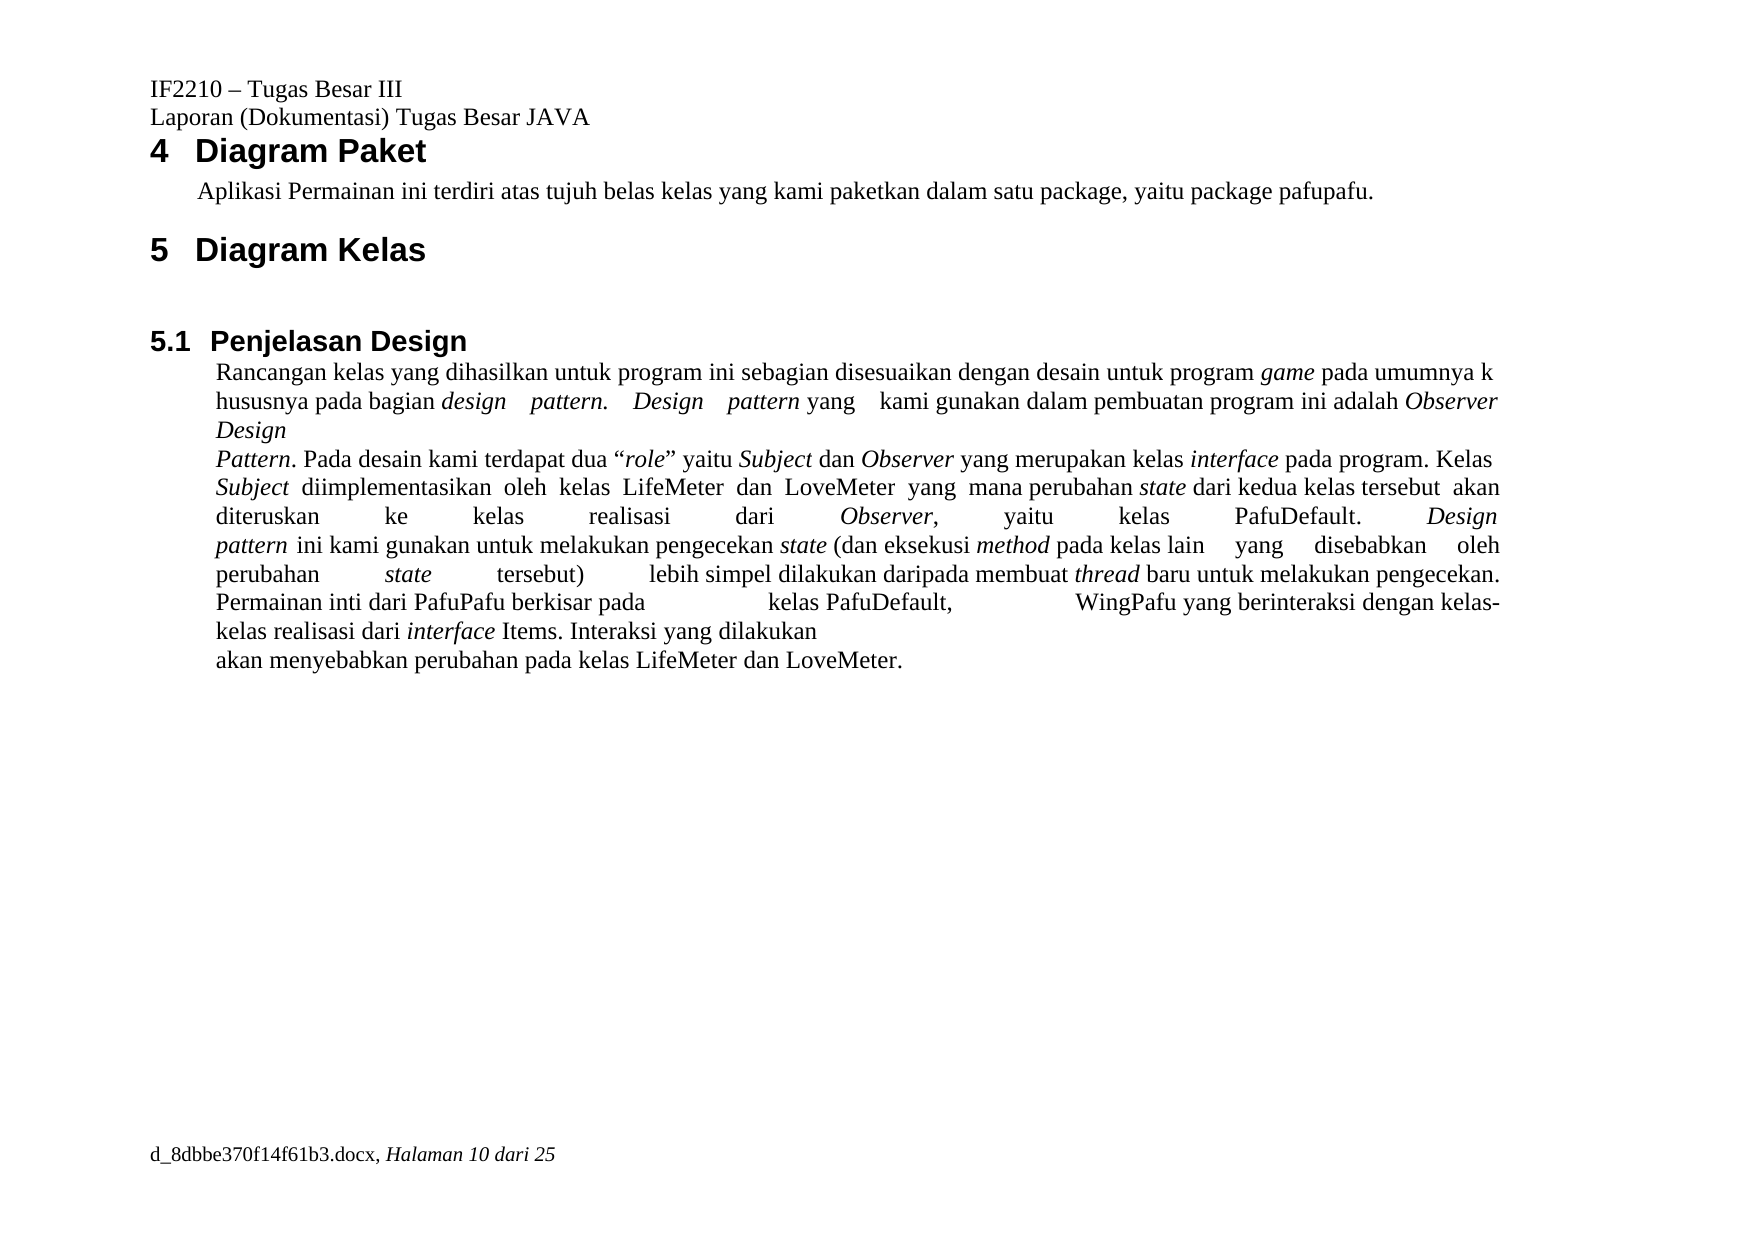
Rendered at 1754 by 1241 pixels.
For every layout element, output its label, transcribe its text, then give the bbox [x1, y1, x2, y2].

subtitle Diagram Kelas [150, 230, 1500, 268]
subtitle Penjelasan Design [150, 324, 1500, 357]
subtitle Diagram Paket [150, 131, 1500, 170]
text Rancangan kelas yang dihasilkan untuk program ini sebagian disesuaikan dengan desain untuk program game pada umumnya khususnya pada bagian design pattern. Design pattern yang kami gunakan dalam pembuatan program ini adalah Observer Design Pattern. Pada desain kami terdapat dua “role” yaitu Subject dan Observer yang merupakan kelas interface pada program. Kelas Subject diimplementasikan oleh kelas LifeMeter dan LoveMeter yang mana perubahan state dari kedua kelas tersebut akan diteruskan ke kelas realisasi dari Observer, yaitu kelas PafuDefault. Design pattern ini kami gunakan untuk melakukan pengecekan state (dan eksekusi method pada kelas lain yang disebabkan oleh perubahan state tersebut) lebih simpel dilakukan daripada membuat thread baru untuk melakukan pengecekan. Permainan inti dari PafuPafu berkisar pada kelas PafuDefault, WingPafu yang berinteraksi dengan kelas-kelas realisasi dari interface Items. Interaksi yang dilakukan akan menyebabkan perubahan pada kelas LifeMeter dan LoveMeter. [216, 357, 1500, 501]
text Aplikasi Permainan ini terdiri atas tujuh belas kelas yang kami paketkan dalam satu package, yaitu package pafupafu. [197, 176, 1500, 205]
